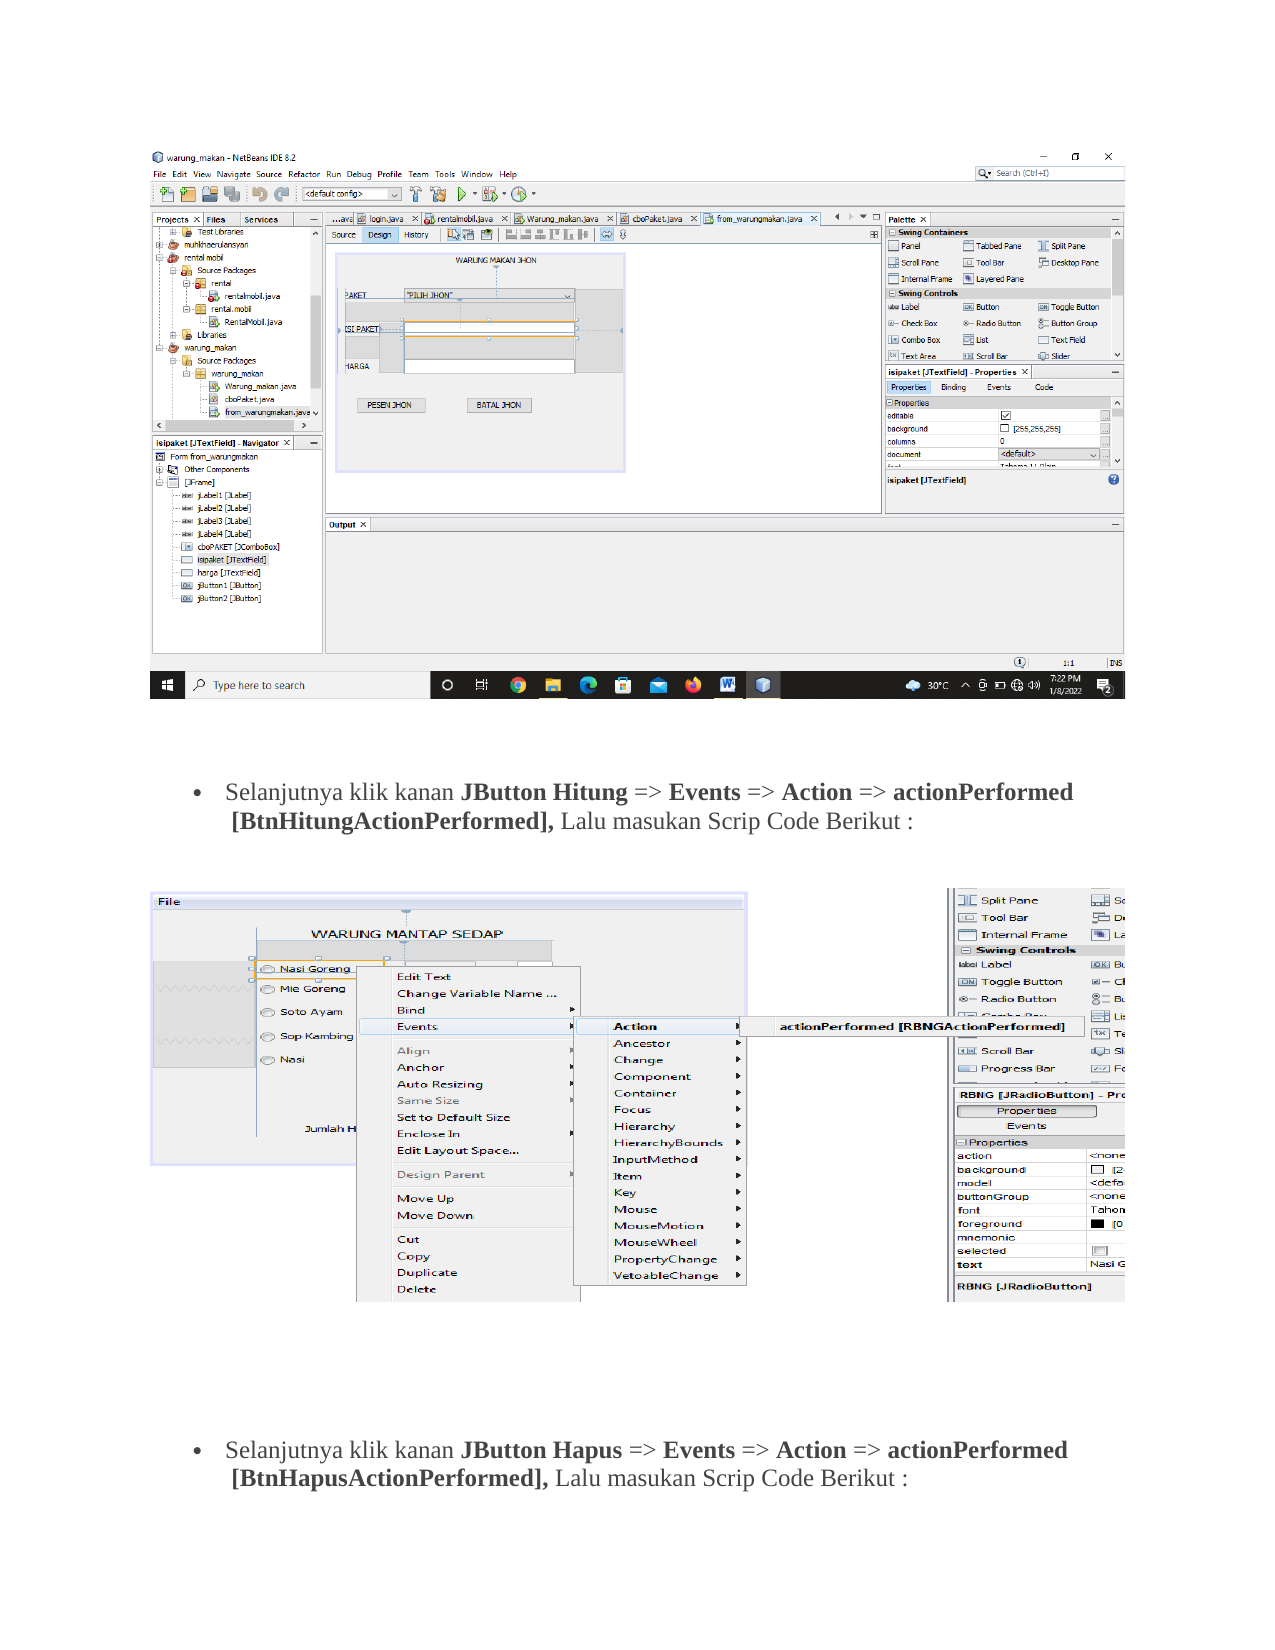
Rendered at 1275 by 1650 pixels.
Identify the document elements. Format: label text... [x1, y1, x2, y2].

picture [150, 150, 1125, 699]
list Selanjutnya klik kanan JButton Hitung => Events => Action => actionPerformed [BtnHitungActionPerformed], Lalu masukan Scrip Code Berikut : [194, 777, 1119, 834]
list Selanjutnya klik kanan JButton Hapus => Events => Action => actionPerformed [BtnHapusActionPerformed], Lalu masukan Scrip Code Berikut : [194, 1435, 1119, 1492]
picture [150, 888, 1125, 1302]
